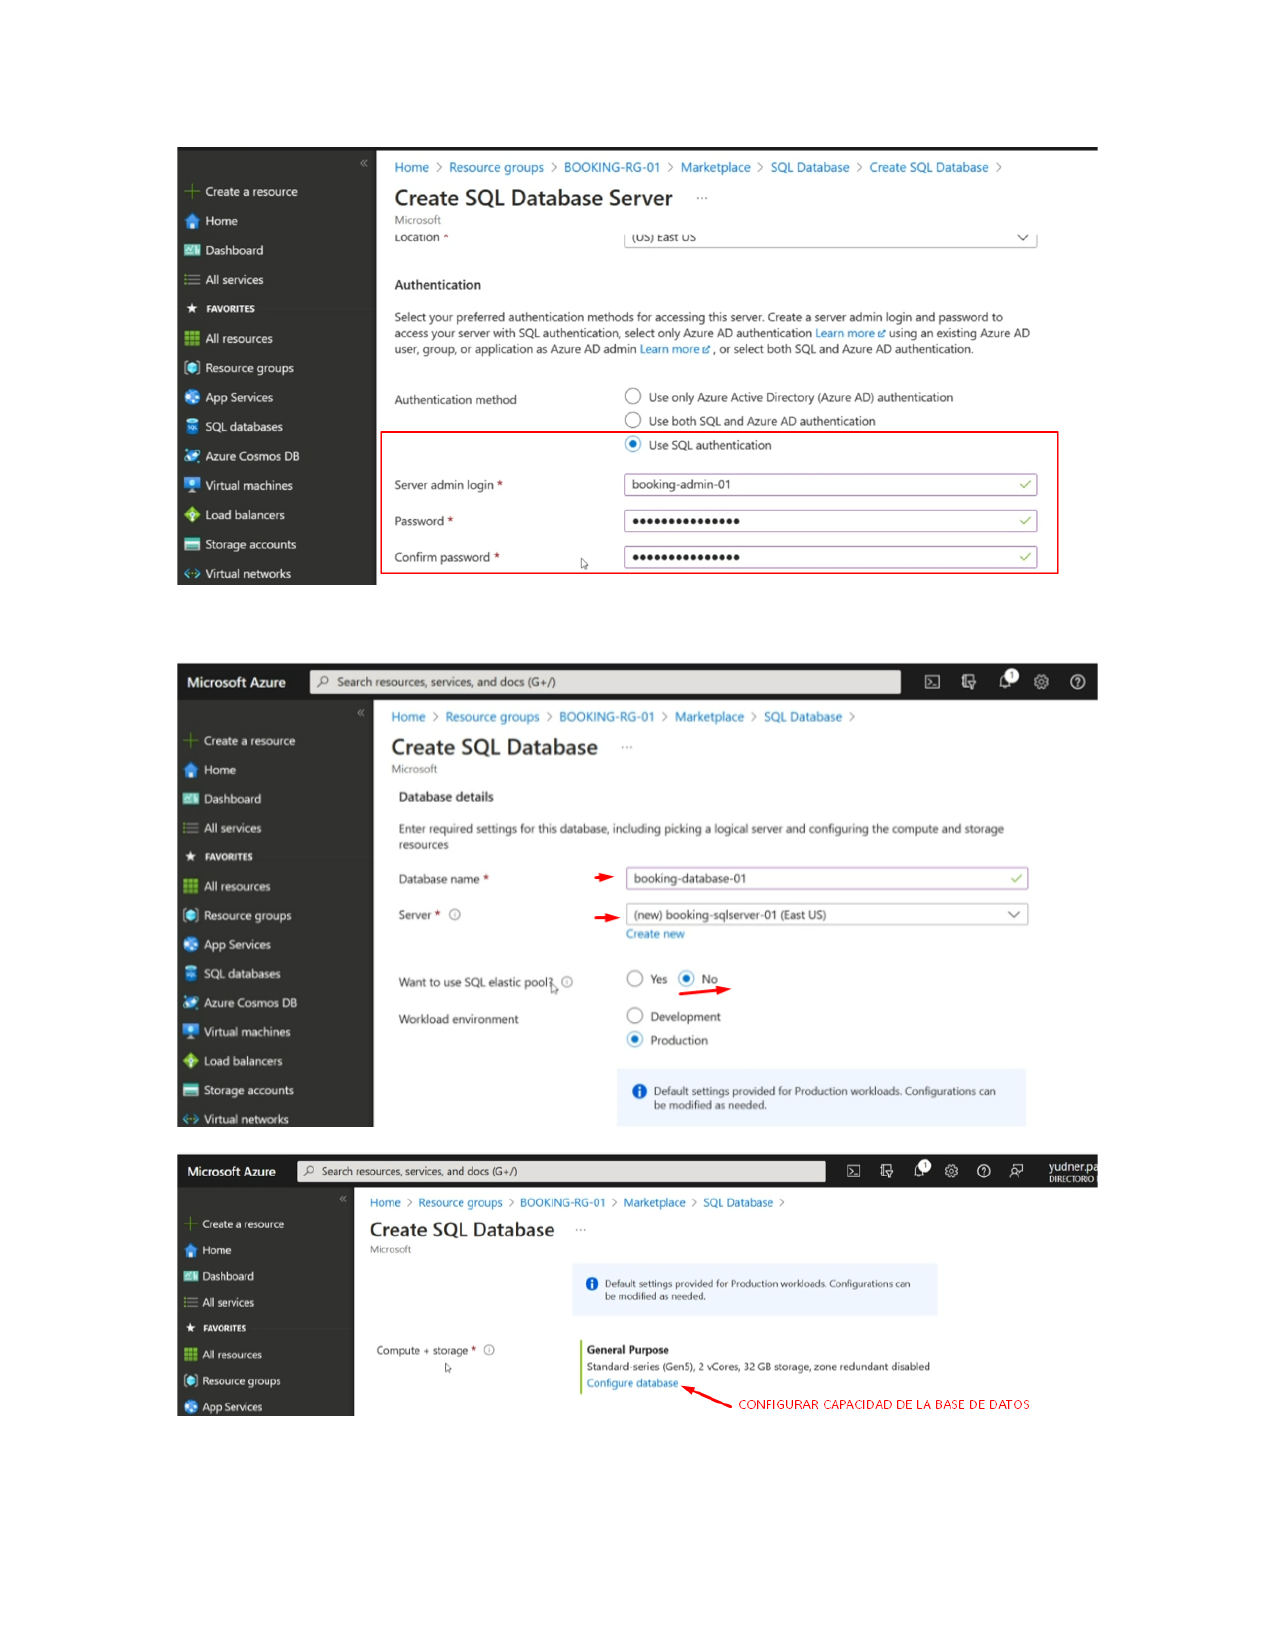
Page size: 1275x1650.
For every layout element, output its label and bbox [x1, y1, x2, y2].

picture [177, 147, 1098, 585]
picture [177, 662, 1098, 1127]
picture [177, 1152, 1098, 1416]
